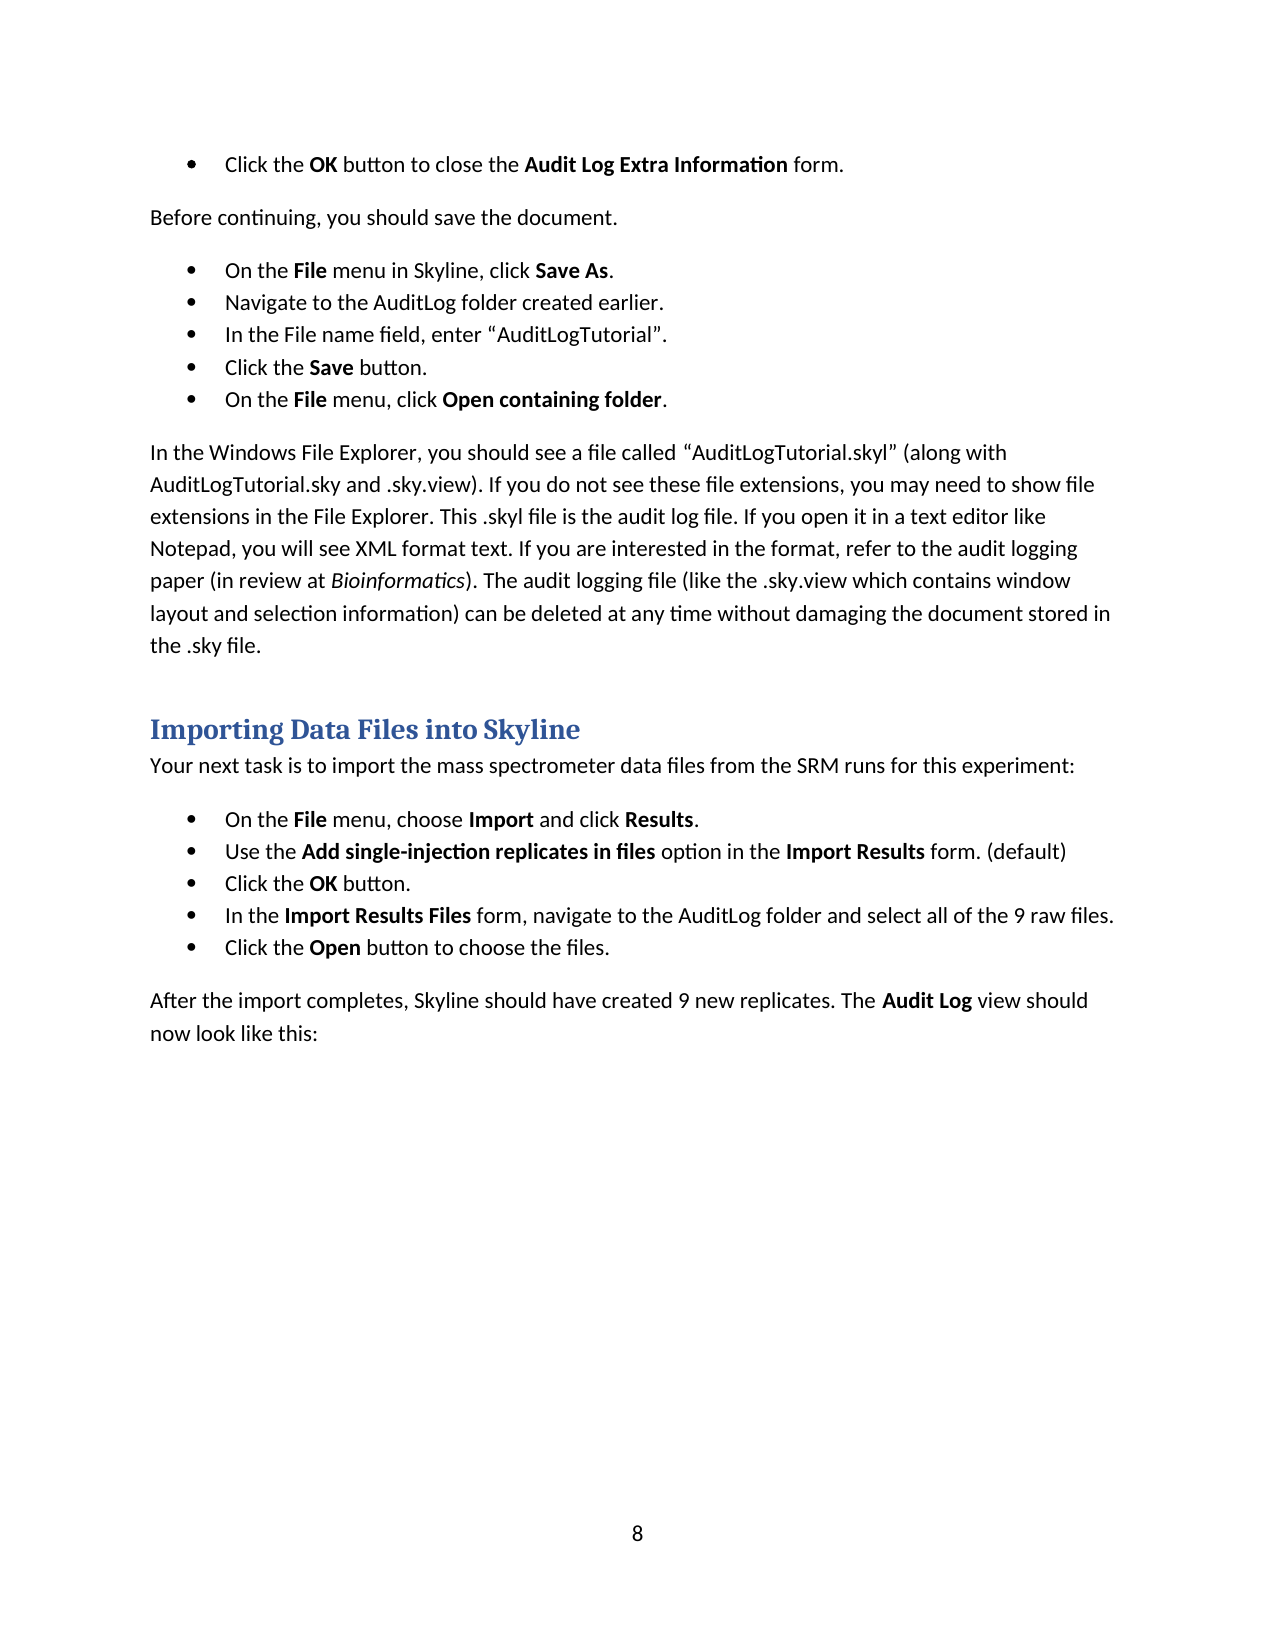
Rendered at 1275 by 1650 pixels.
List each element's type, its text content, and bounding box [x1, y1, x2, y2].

list Click the Save button. [187, 353, 1125, 381]
list Click the Open button to choose the files. [187, 933, 1125, 961]
list On the File menu, choose Import and click Results. [187, 805, 1125, 833]
text After the import completes, Skyline should have created 9 new replicates. The Audit Log view should now look like this: [150, 986, 1125, 1047]
text Your next task is to import the mass spectrometer data files from the SRM runs for this experiment: [150, 752, 1125, 780]
list In the File name field, enter “AuditLogTutorial”. [187, 320, 1125, 348]
list In the Import Results Files form, navigate to the AuditLog folder and select all of the 9 raw files. [187, 901, 1125, 929]
list Click the OK button to close the Audit Log Extra Information form. [187, 150, 1125, 178]
list On the File menu in Skyline, click Save As. [187, 256, 1125, 284]
subtitle Importing Data Files into Skyline [150, 713, 1125, 747]
list Navigate to the AuditLog folder created earlier. [187, 288, 1125, 316]
list Click the OK button. [187, 869, 1125, 897]
list On the File menu, click Open containing folder. [187, 385, 1125, 413]
list Use the Add single-injection replicates in files option in the Import Results form. (default) [187, 837, 1125, 865]
text In the Windows File Explorer, you should see a file called “AuditLogTutorial.skyl” (along with AuditLogTutorial.sky and .sky.view). If you do not see these file extensions, you may need to show file extensions in the File Explorer. This .skyl file is the audit log file. If you open it in a text editor like Notepad, you will see XML format text. If you are interested in the format, refer to the audit logging paper (in review at Bioinformatics). The audit logging file (like the .sky.view which contains window layout and selection information) can be deleted at any time without damaging the document stored in the .sky file. [150, 438, 1125, 659]
text Before continuing, you should save the document. [150, 203, 1125, 231]
